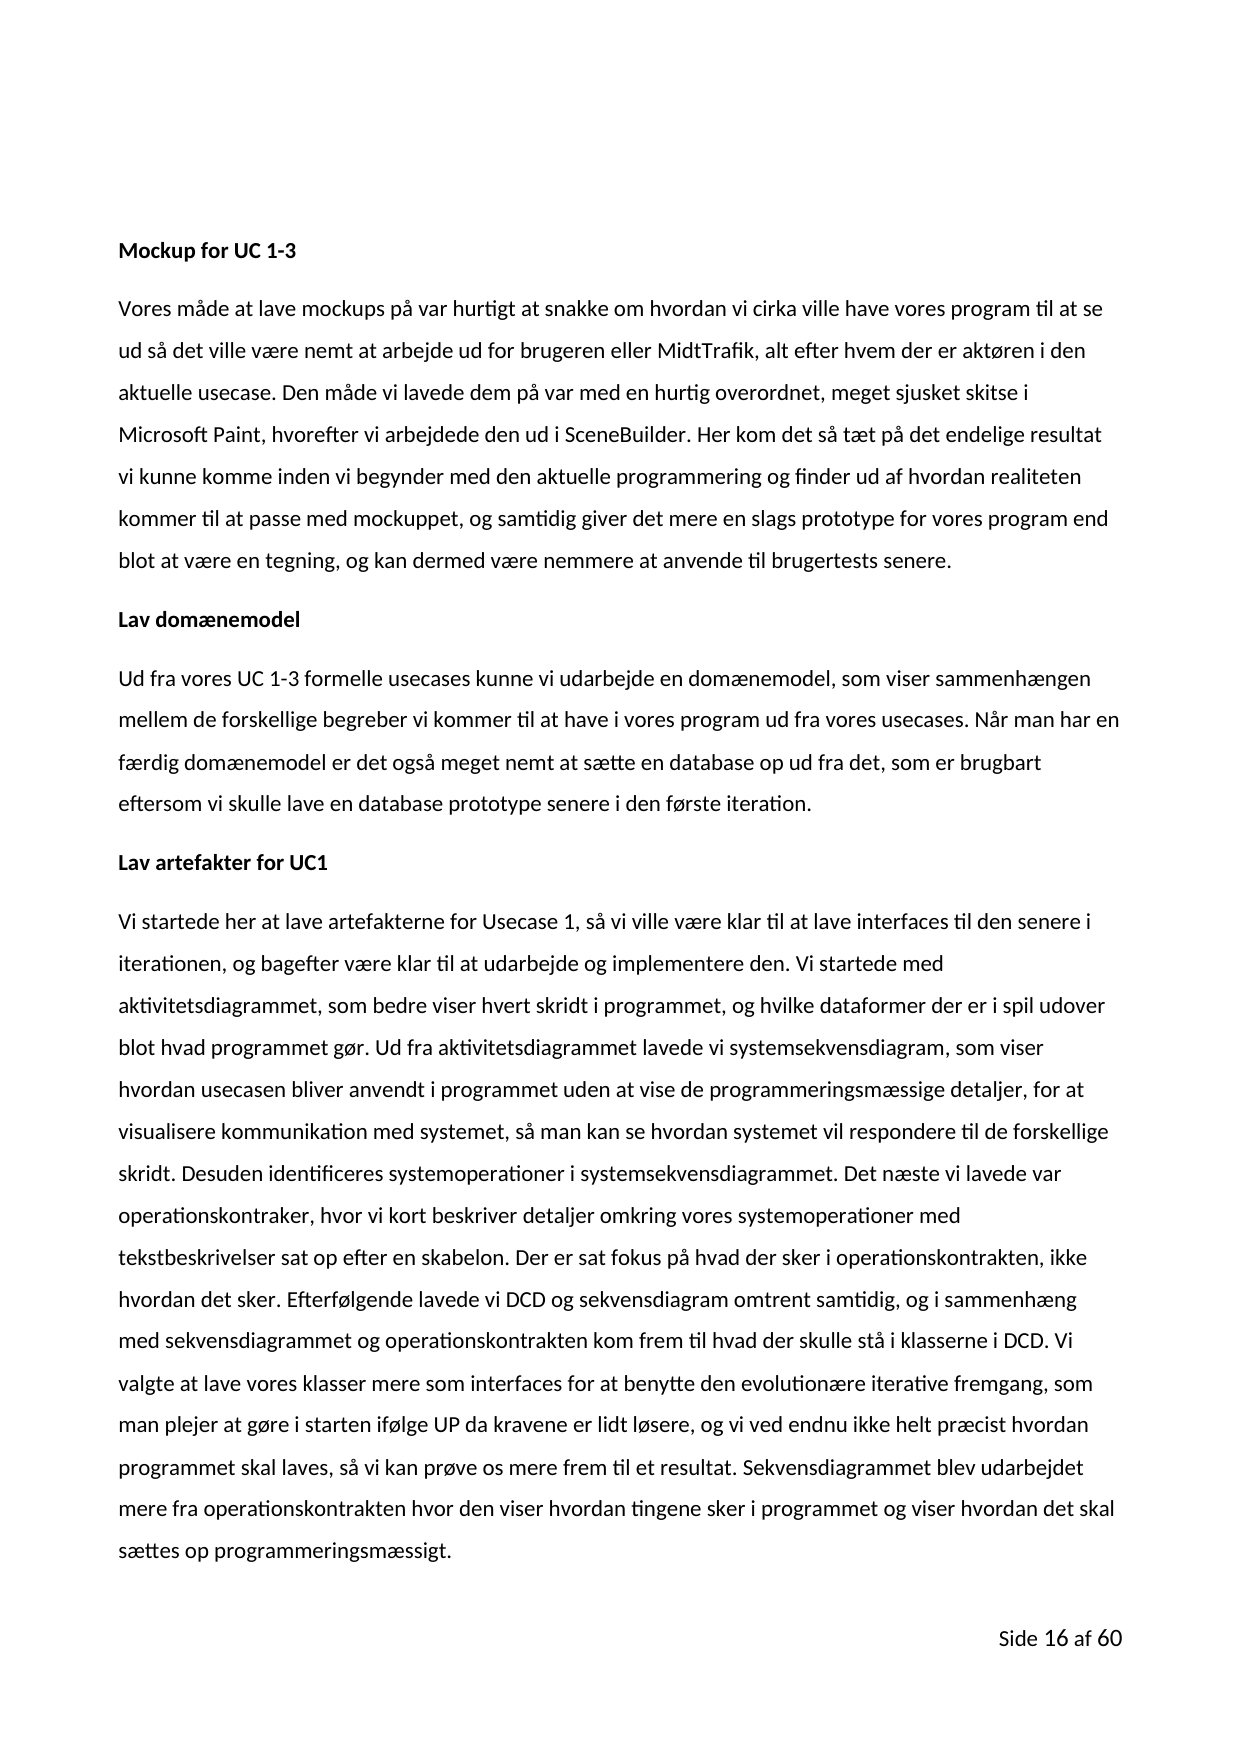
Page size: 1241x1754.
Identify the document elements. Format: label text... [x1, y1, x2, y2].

text Lav domænemodel [118, 605, 1122, 633]
text Vores måde at lave mockups på var hurtigt at snakke om hvordan vi cirka ville have vores program til at se ud så det ville være nemt at arbejde ud for brugeren eller MidtTrafik, alt efter hvem der er aktøren i den aktuelle usecase. Den måde vi lavede dem på var med en hurtig overordnet, meget sjusket skitse i Microsoft Paint, hvorefter vi arbejdede den ud i SceneBuilder. Her kom det så tæt på det endelige resultat vi kunne komme inden vi begynder med den aktuelle programmering og finder ud af hvordan realiteten kommer til at passe med mockuppet, og samtidig giver det mere en slags prototype for vores program end blot at være en tegning, og kan dermed være nemmere at anvende til brugertests senere. [118, 294, 1122, 574]
text Lav artefakter for UC1 [118, 848, 1122, 876]
text Mockup for UC 1-3 [118, 236, 1122, 264]
text Ud fra vores UC 1-3 formelle usecases kunne vi udarbejde en domænemodel, som viser sammenhængen mellem de forskellige begreber vi kommer til at have i vores program ud fra vores usecases. Når man har en færdig domænemodel er det også meget nemt at sætte en database op ud fra det, som er brugbart eftersom vi skulle lave en database prototype senere i den første iteration. [118, 664, 1122, 818]
text Vi startede her at lave artefakterne for Usecase 1, så vi ville være klar til at lave interfaces til den senere i iterationen, og bagefter være klar til at udarbejde og implementere den. Vi startede med aktivitetsdiagrammet, som bedre viser hvert skridt i programmet, og hvilke dataformer der er i spil udover blot hvad programmet gør. Ud fra aktivitetsdiagrammet lavede vi systemsekvensdiagram, som viser hvordan usecasen bliver anvendt i programmet uden at vise de programmeringsmæssige detaljer, for at visualisere kommunikation med systemet, så man kan se hvordan systemet vil respondere til de forskellige skridt. Desuden identificeres systemoperationer i systemsekvensdiagrammet. Det næste vi lavede var operationskontraker, hvor vi kort beskriver detaljer omkring vores systemoperationer med tekstbeskrivelser sat op efter en skabelon. Der er sat fokus på hvad der sker i operationskontrakten, ikke hvordan det sker. Efterfølgende lavede vi DCD og sekvensdiagram omtrent samtidig, og i sammenhæng med sekvensdiagrammet og operationskontrakten kom frem til hvad der skulle stå i klasserne i DCD. Vi valgte at lave vores klasser mere som interfaces for at benytte den evolutionære iterative fremgang, som man plejer at gøre i starten ifølge UP da kravene er lidt løsere, og vi ved endnu ikke helt præcist hvordan programmet skal laves, så vi kan prøve os mere frem til et resultat. Sekvensdiagrammet blev udarbejdet mere fra operationskontrakten hvor den viser hvordan tingene sker i programmet og viser hvordan det skal sættes op programmeringsmæssigt. [118, 907, 1122, 1564]
